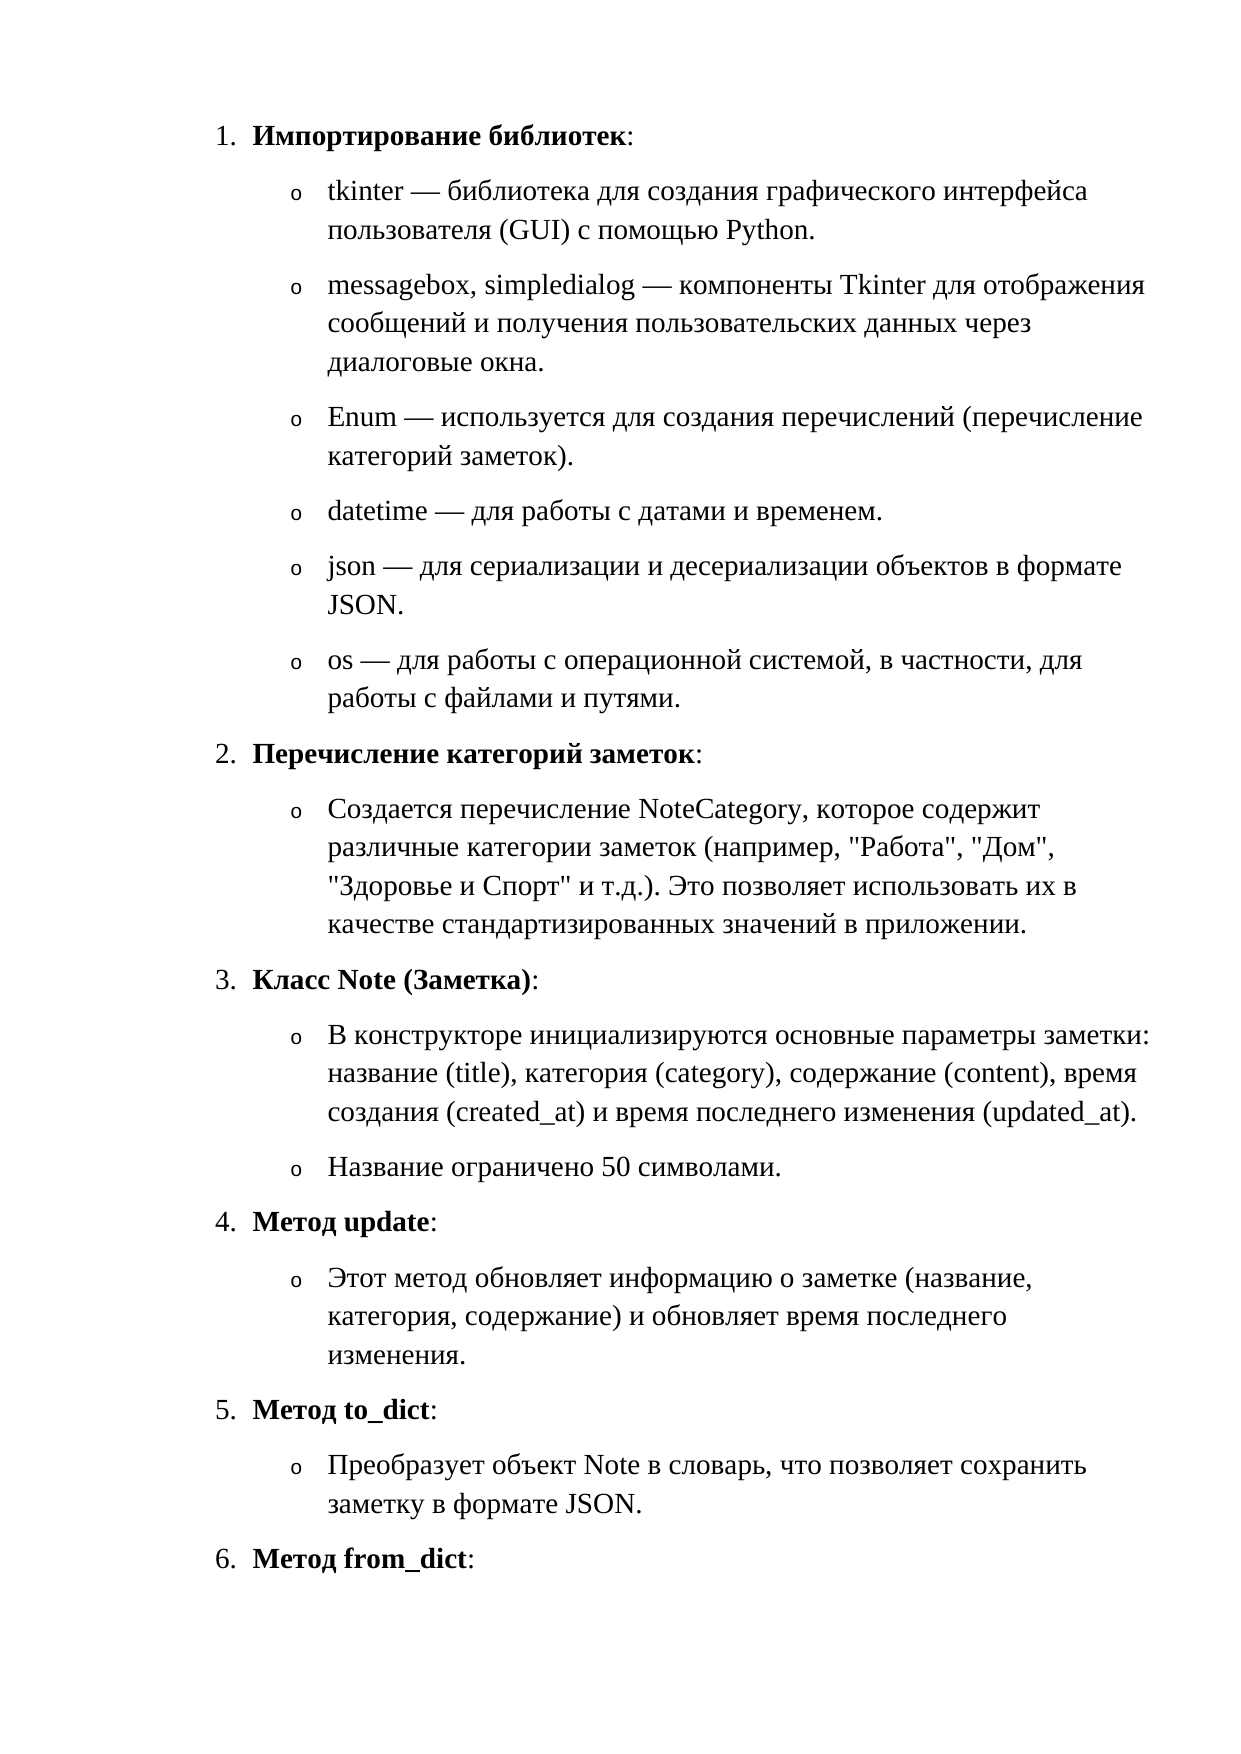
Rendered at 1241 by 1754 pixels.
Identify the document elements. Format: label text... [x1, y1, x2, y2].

list messagebox, simpledialog — компоненты Tkinter для отображения сообщений и получения пользовательских данных через диалоговые окна. [290, 267, 1152, 378]
list Создается перечисление NoteCategory, которое содержит различные категории заметок (например, "Работа", "Дом", "Здоровье и Спорт" и т.д.). Это позволяет использовать их в качестве стандартизированных значений в приложении. [290, 791, 1152, 940]
list В конструкторе инициализируются основные параметры заметки: название (title), категория (category), содержание (content), время создания (created_at) и время последнего изменения (updated_at). [290, 1017, 1152, 1128]
list Преобразует объект Note в словарь, что позволяет сохранить заметку в формате JSON. [290, 1447, 1152, 1519]
list os — для работы с операционной системой, в частности, для работы с файлами и путями. [290, 642, 1152, 714]
list Метод from_dict: [215, 1541, 1152, 1574]
list Класс Note (Заметка): [215, 962, 1152, 995]
list Импортирование библиотек: [215, 118, 1152, 152]
list tkinter — библиотека для создания графического интерфейса пользователя (GUI) с помощью Python. [290, 173, 1152, 245]
list datetime — для работы с датами и временем. [290, 493, 1152, 527]
list Перечисление категорий заметок: [215, 736, 1152, 769]
list json — для сериализации и десериализации объектов в формате JSON. [290, 548, 1152, 620]
list Название ограничено 50 символами. [290, 1149, 1152, 1183]
list Метод to_dict: [215, 1392, 1152, 1426]
list Этот метод обновляет информацию о заметке (название, категория, содержание) и обновляет время последнего изменения. [290, 1260, 1152, 1370]
list Enum — используется для создания перечислений (перечисление категорий заметок). [290, 399, 1152, 471]
list Метод update: [215, 1204, 1152, 1238]
